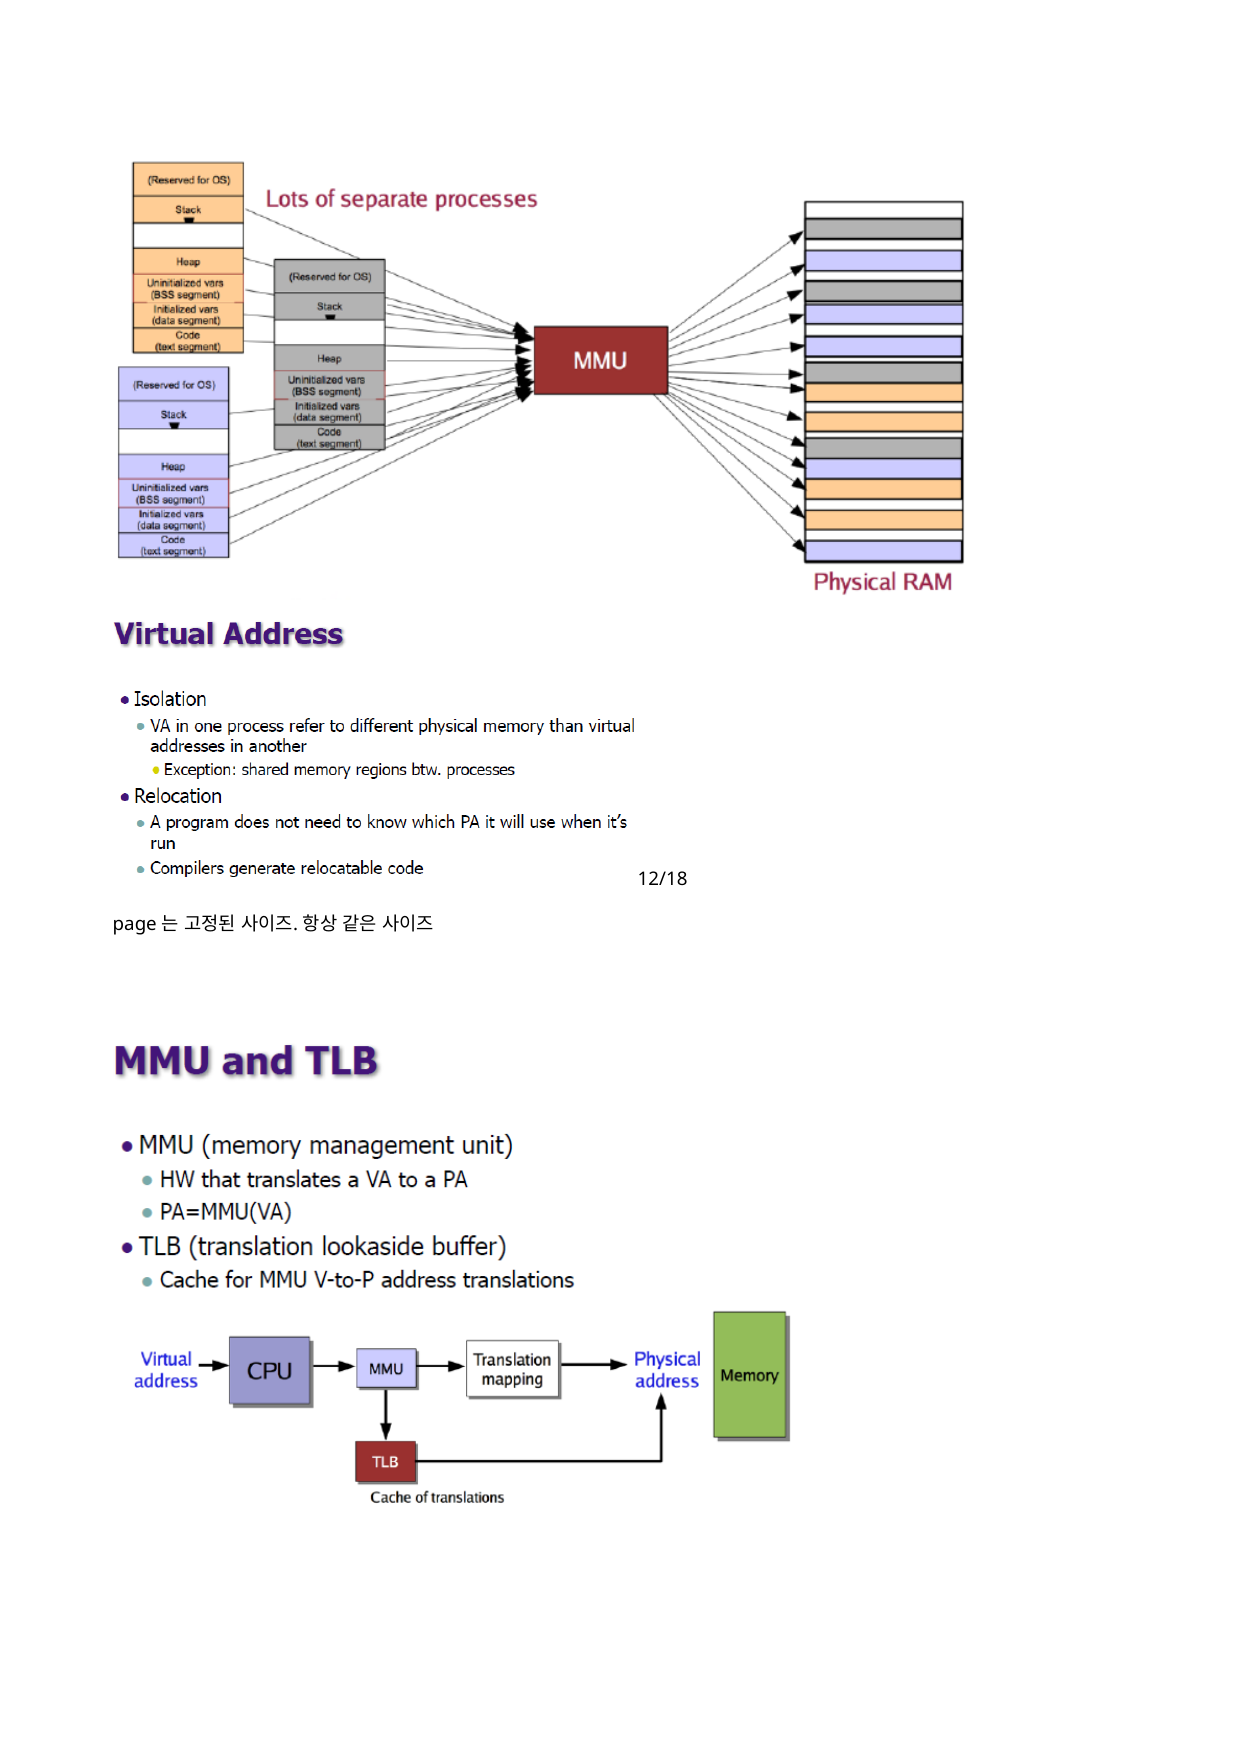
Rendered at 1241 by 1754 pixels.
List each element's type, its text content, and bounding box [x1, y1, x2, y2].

picture [112, 1043, 794, 1506]
picture [112, 618, 638, 885]
picture [112, 150, 971, 600]
text page 는 고정된 사이즈. 항상 같은 사이즈 [112, 909, 1128, 936]
